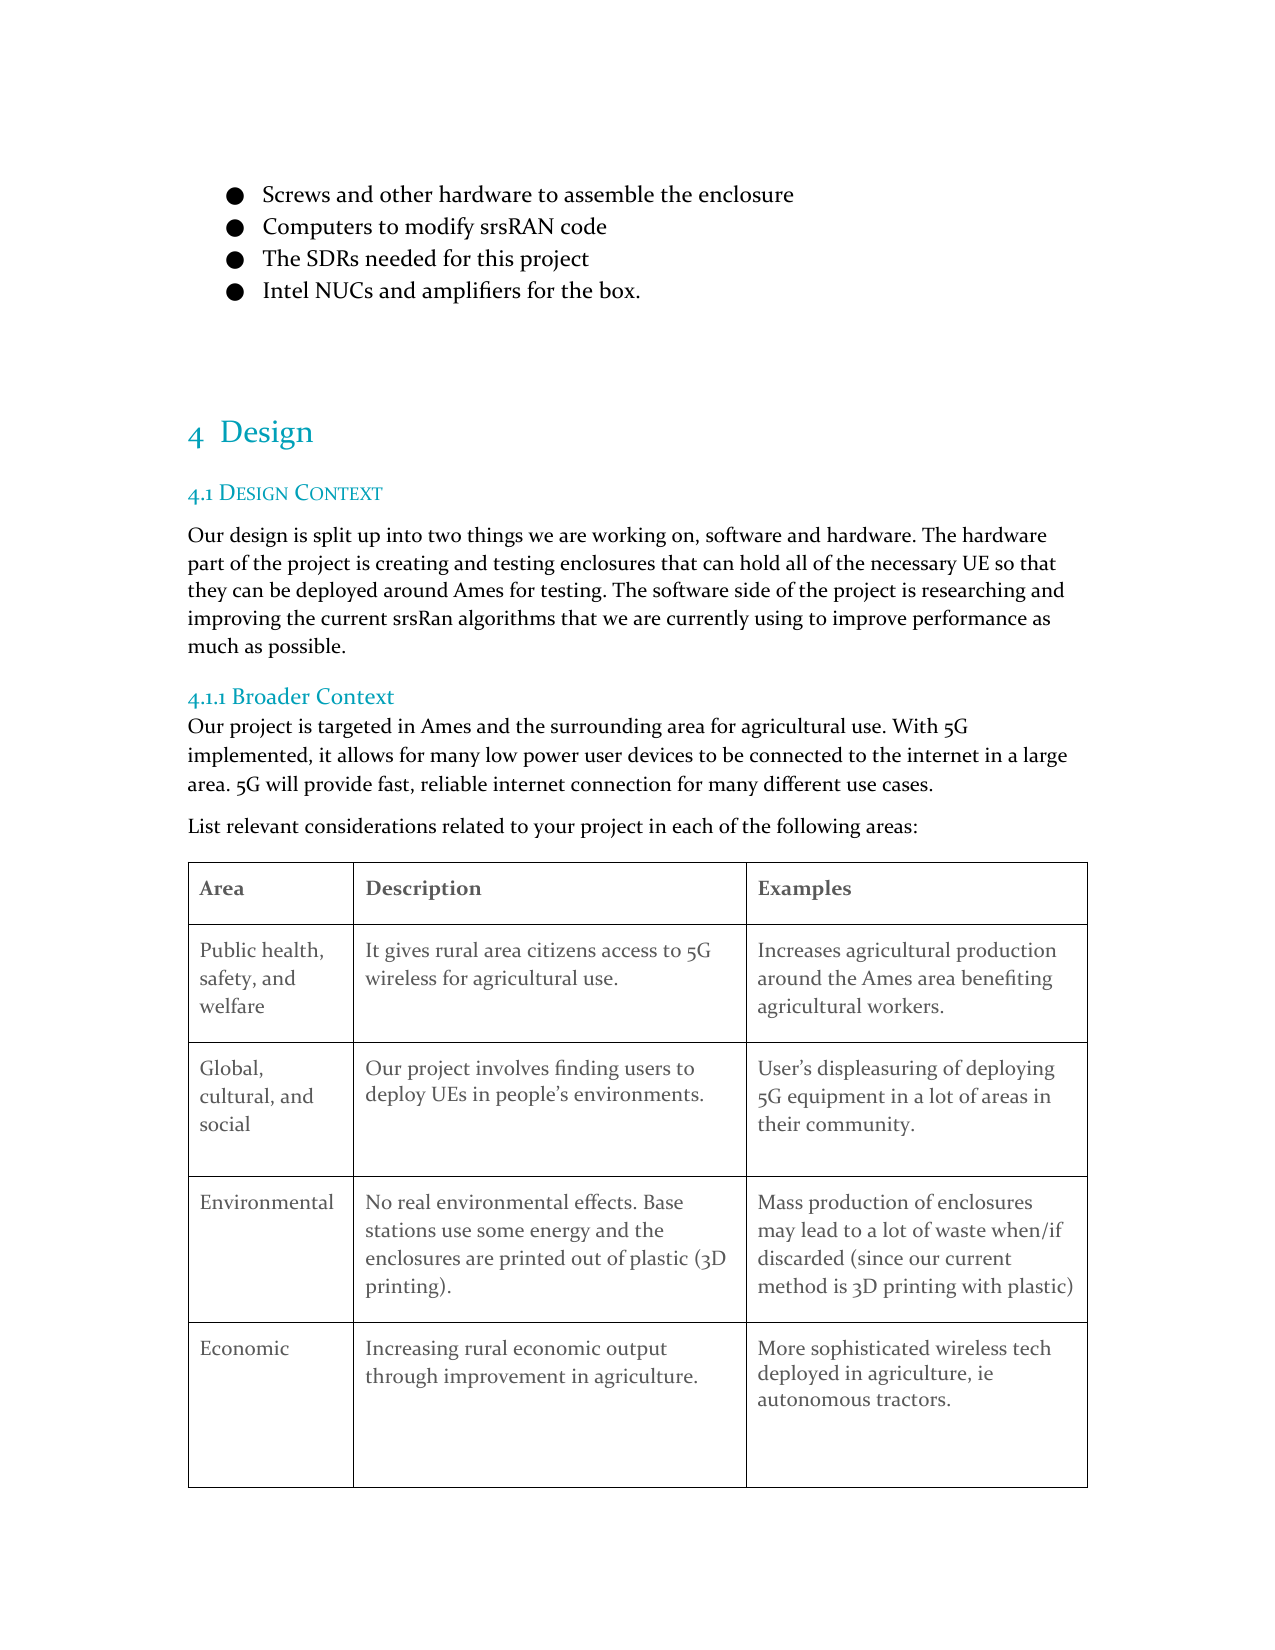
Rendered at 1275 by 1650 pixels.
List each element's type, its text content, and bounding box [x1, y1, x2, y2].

list The SDRs needed for this project [225, 244, 1087, 272]
table_cell Public health, safety, and welfare [189, 925, 353, 1042]
table_header Examples [747, 863, 1087, 924]
table_header Description [354, 863, 746, 924]
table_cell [354, 1323, 746, 1487]
subtitle 4 Design [187, 412, 1087, 450]
table_header Area [189, 863, 353, 924]
table_cell It gives rural area citizens access to 5G wireless for agricultural use. [354, 925, 746, 1042]
list Screws and other hardware to assemble the enclosure [225, 180, 1087, 208]
subtitle 4.1.1 Broader Context [187, 682, 1087, 710]
text Our project is targeted in Ames and the surrounding area for agricultural use. With 5G implemented, it allows for many low power user devices to be connected to the internet in a large area. 5G will provide fast, reliable internet connection for many different use cases. [187, 713, 1087, 797]
list Intel NUCs and amplifiers for the box. [225, 277, 1087, 304]
table_cell Increases agricultural production around the Ames area benefiting agricultural workers. [747, 925, 1087, 1042]
subtitle 4.1 Design Context [187, 478, 1087, 507]
table_cell Environmental [189, 1177, 353, 1322]
text List relevant considerations related to your project in each of the following areas: [187, 813, 1087, 838]
table_cell Our project involves finding users to deploy UEs in people’s environments. [354, 1043, 746, 1176]
table_cell Economic [189, 1323, 353, 1487]
table_cell User’s displeasuring of deploying 5G equipment in a lot of areas in their community. [747, 1043, 1087, 1176]
table_cell Mass production of enclosures may lead to a lot of waste when/if discarded (since our current method is 3D printing with plastic) [747, 1177, 1087, 1322]
table_cell No real environmental effects. Base stations use some energy and the enclosures are printed out of plastic (3D printing). [354, 1177, 746, 1322]
table_cell Global, cultural, and social [189, 1043, 353, 1176]
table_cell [747, 1323, 1087, 1487]
list Computers to modify srsRAN code [225, 212, 1087, 240]
text Our design is split up into two things we are working on, software and hardware. The hardware part of the project is creating and testing enclosures that can hold all of the necessary UE so that they can be deployed around Ames for testing. The software side of the project is researching and improving the current srsRan algorithms that we are currently using to improve performance as much as possible. [187, 522, 1087, 659]
